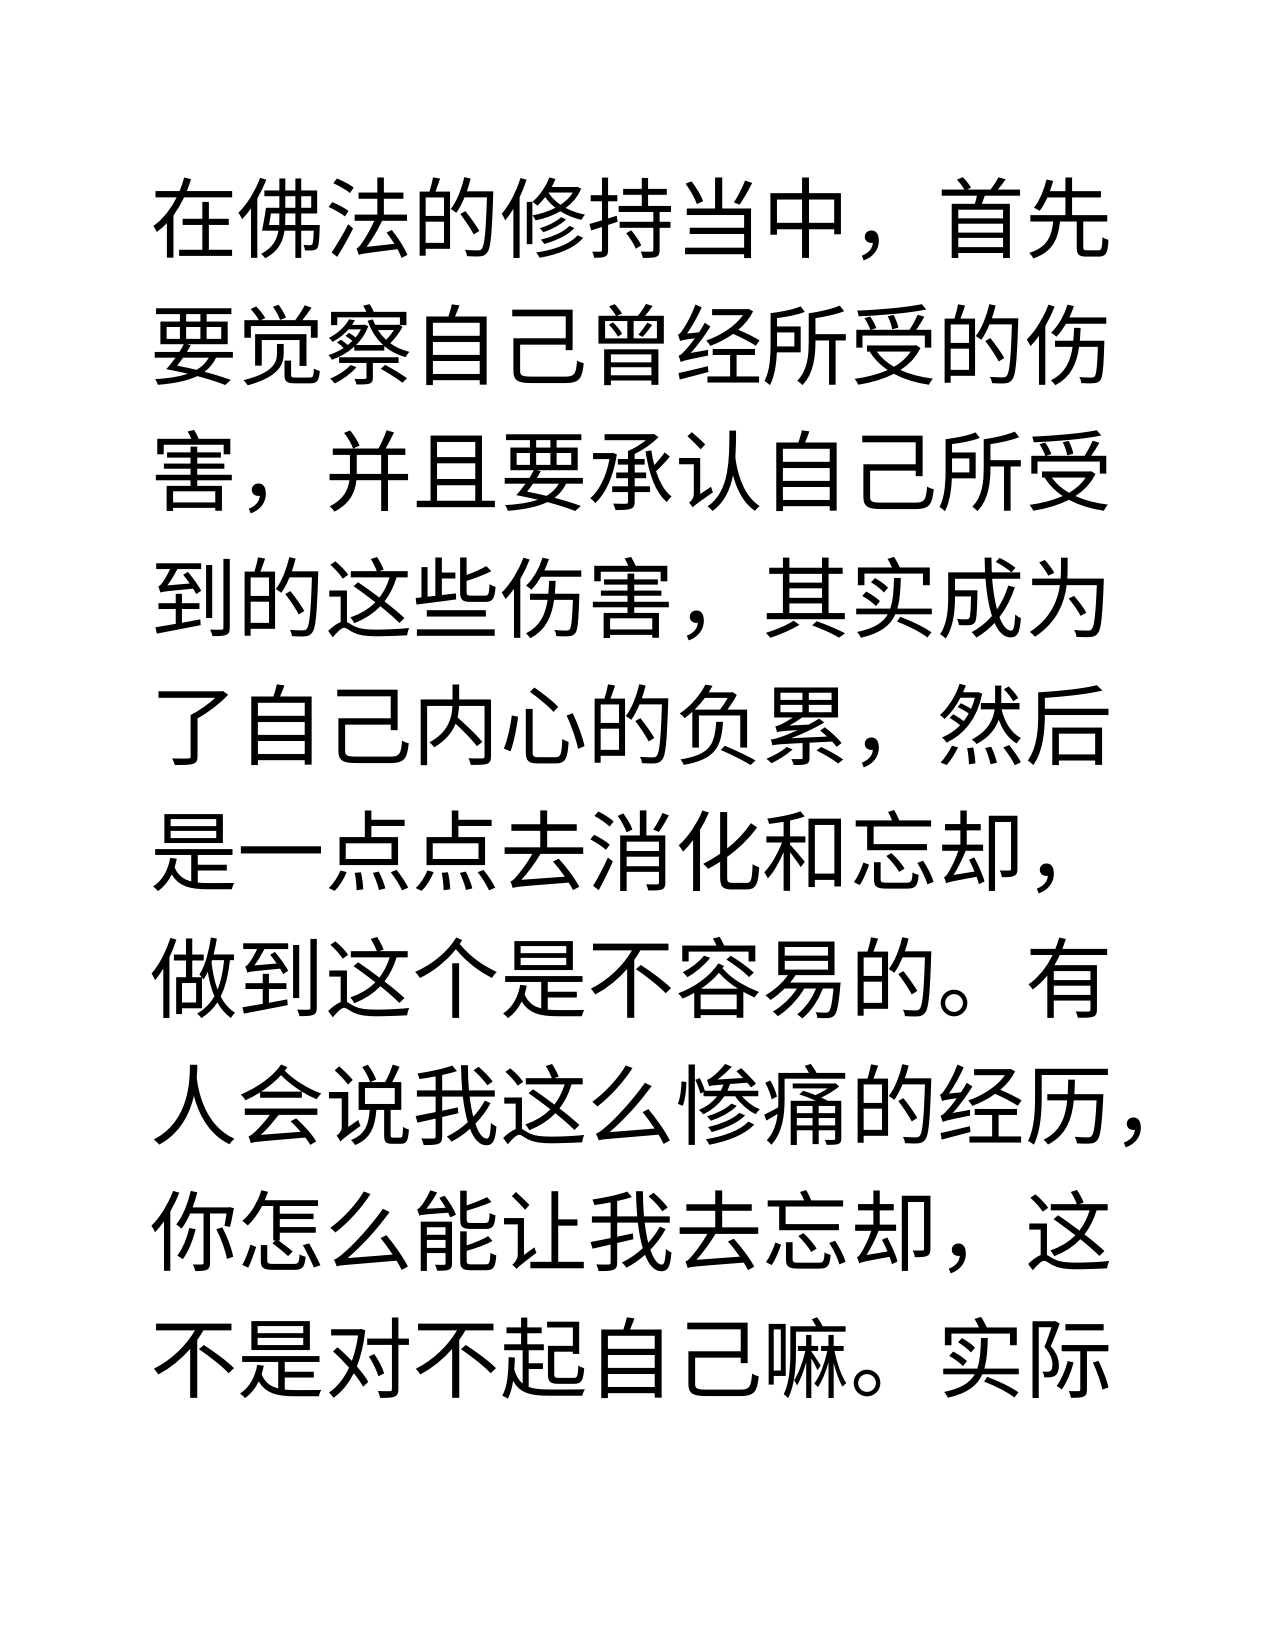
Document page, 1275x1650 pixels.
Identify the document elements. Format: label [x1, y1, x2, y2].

text [150, 150, 1125, 1417]
